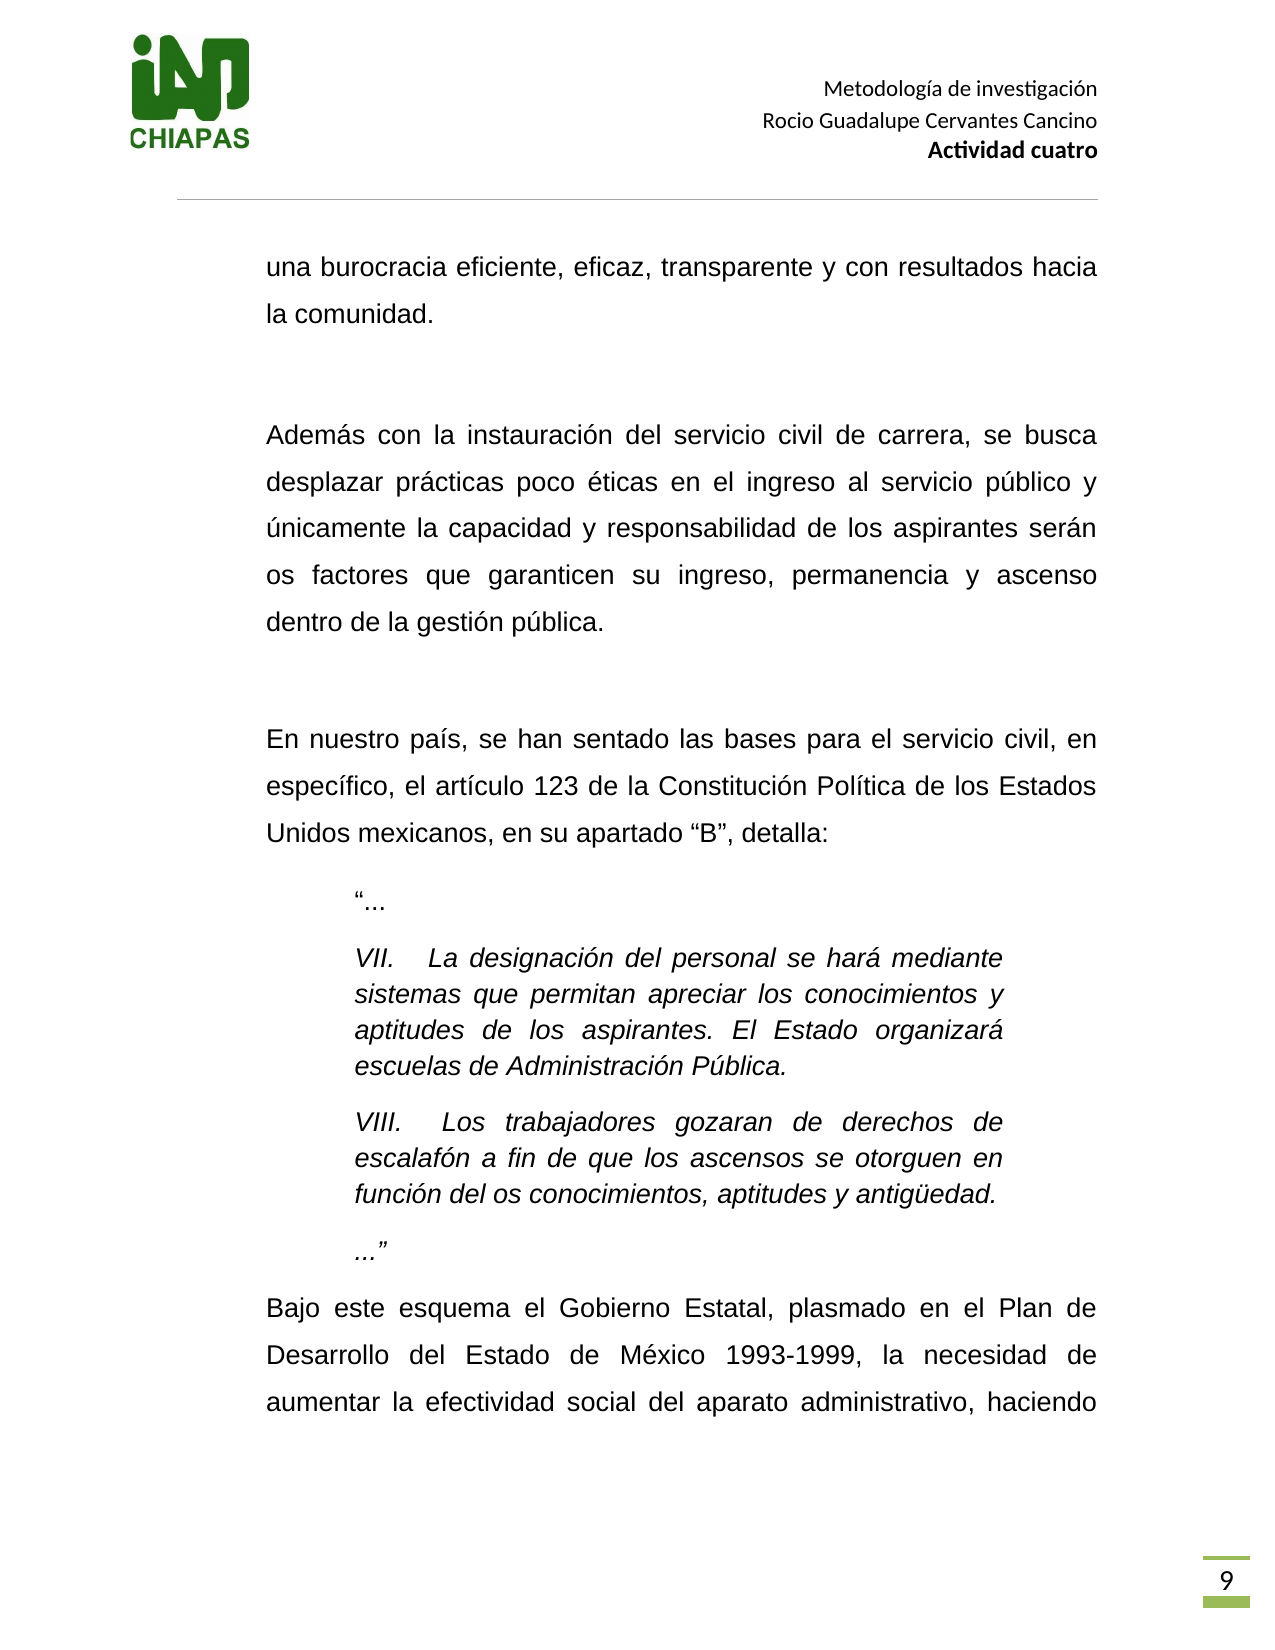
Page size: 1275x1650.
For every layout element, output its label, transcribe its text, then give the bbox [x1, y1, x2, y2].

text VII. La designación del personal se hará mediante sistemas que permitan apreciar los conocimientos y aptitudes de los aspirantes. El Estado organizará escuelas de Administración Pública. [354, 942, 1004, 1081]
text “... [354, 885, 1004, 916]
text VIII. Los trabajadores gozaran de derechos de escalafón a fin de que los ascensos se otorguen en función del os conocimientos, aptitudes y antigüedad. [354, 1106, 1004, 1209]
text En nuestro país, se han sentado las bases para el servicio civil, en específico, el artículo 123 de la Constitución Política de los Estados Unidos mexicanos, en su apartado “B”, detalla: [266, 723, 1098, 848]
text ...” [354, 1235, 1004, 1266]
text Además con la instauración del servicio civil de carrera, se busca desplazar prácticas poco éticas en el ingreso al servicio público y únicamente la capacidad y responsabilidad de los aspirantes serán os factores que garanticen su ingreso, permanencia y ascenso dentro de la gestión pública. [266, 419, 1098, 637]
picture [130, 33, 249, 150]
